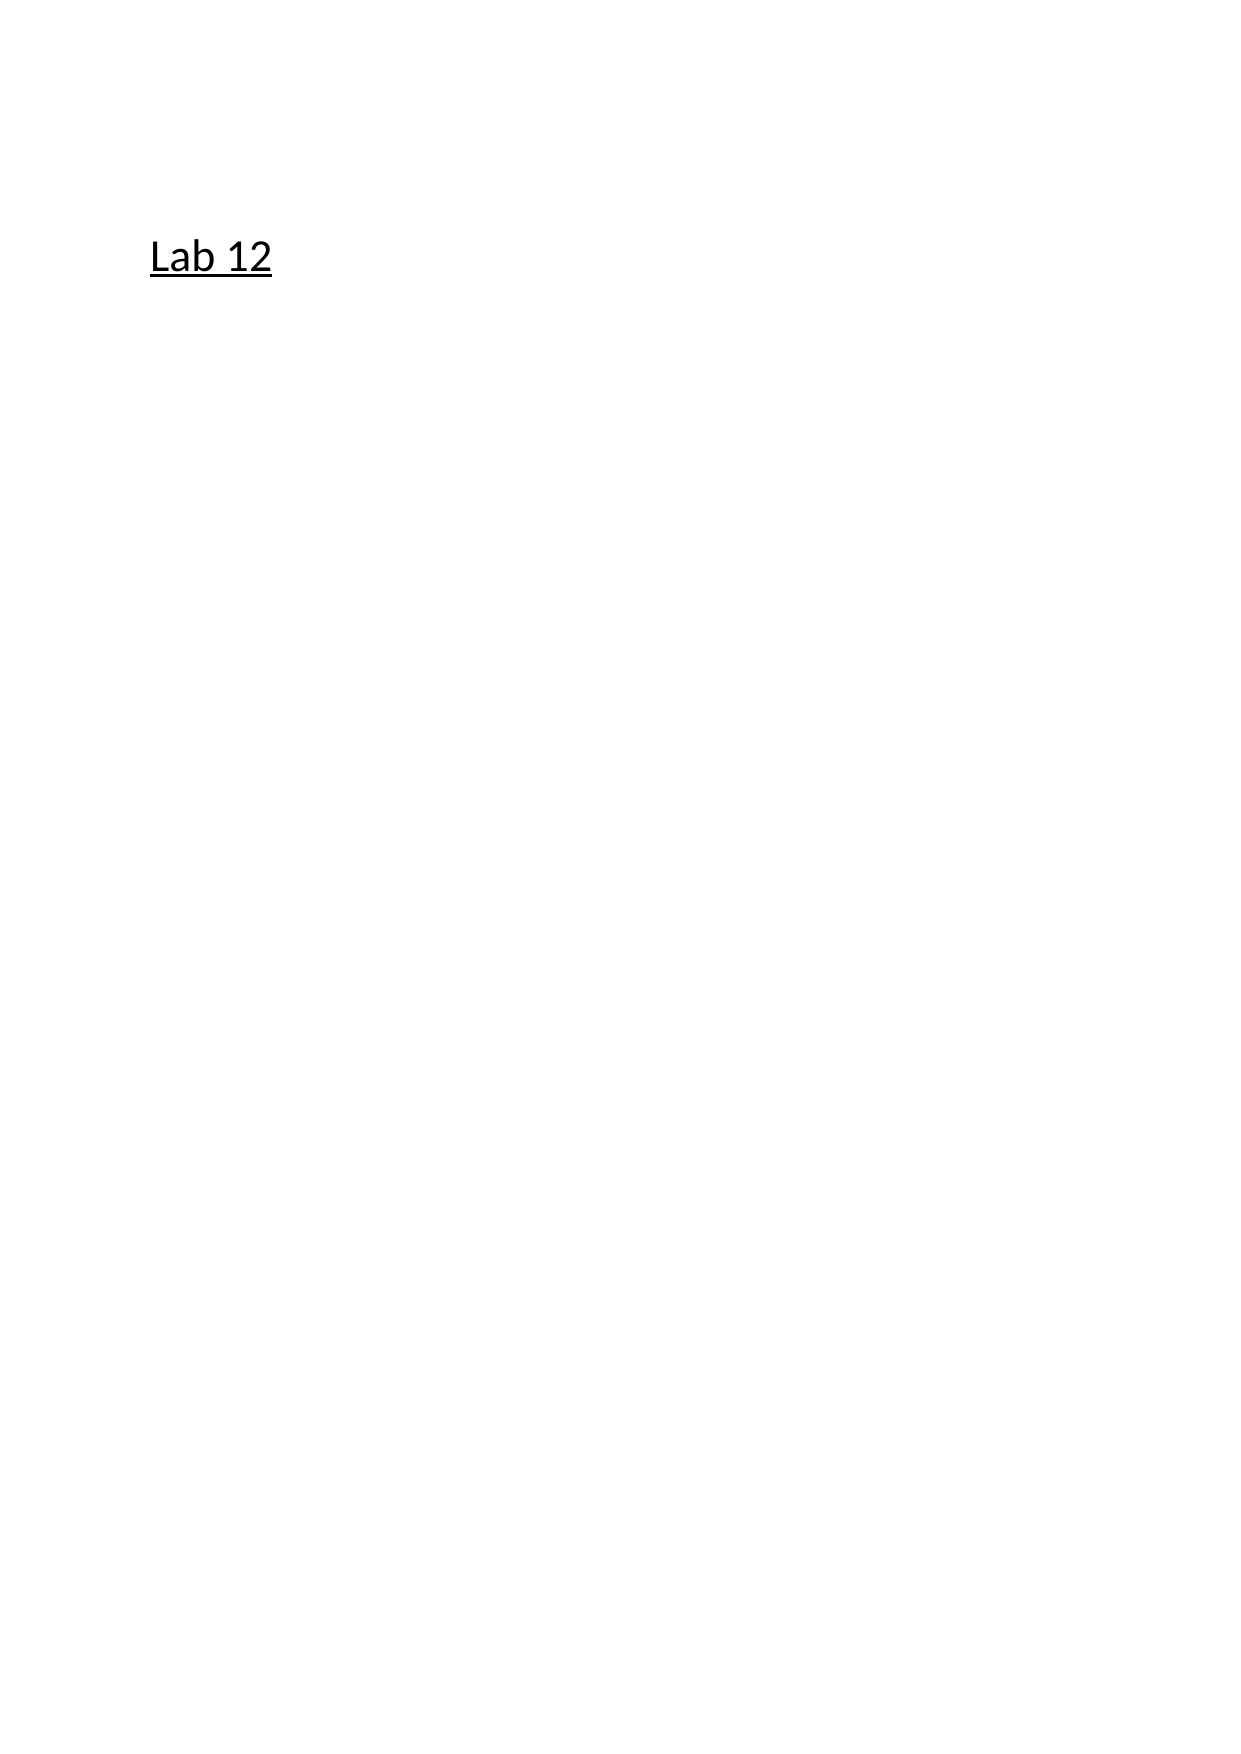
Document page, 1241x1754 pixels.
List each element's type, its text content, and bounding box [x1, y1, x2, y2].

text Lab 12 [150, 227, 1090, 283]
